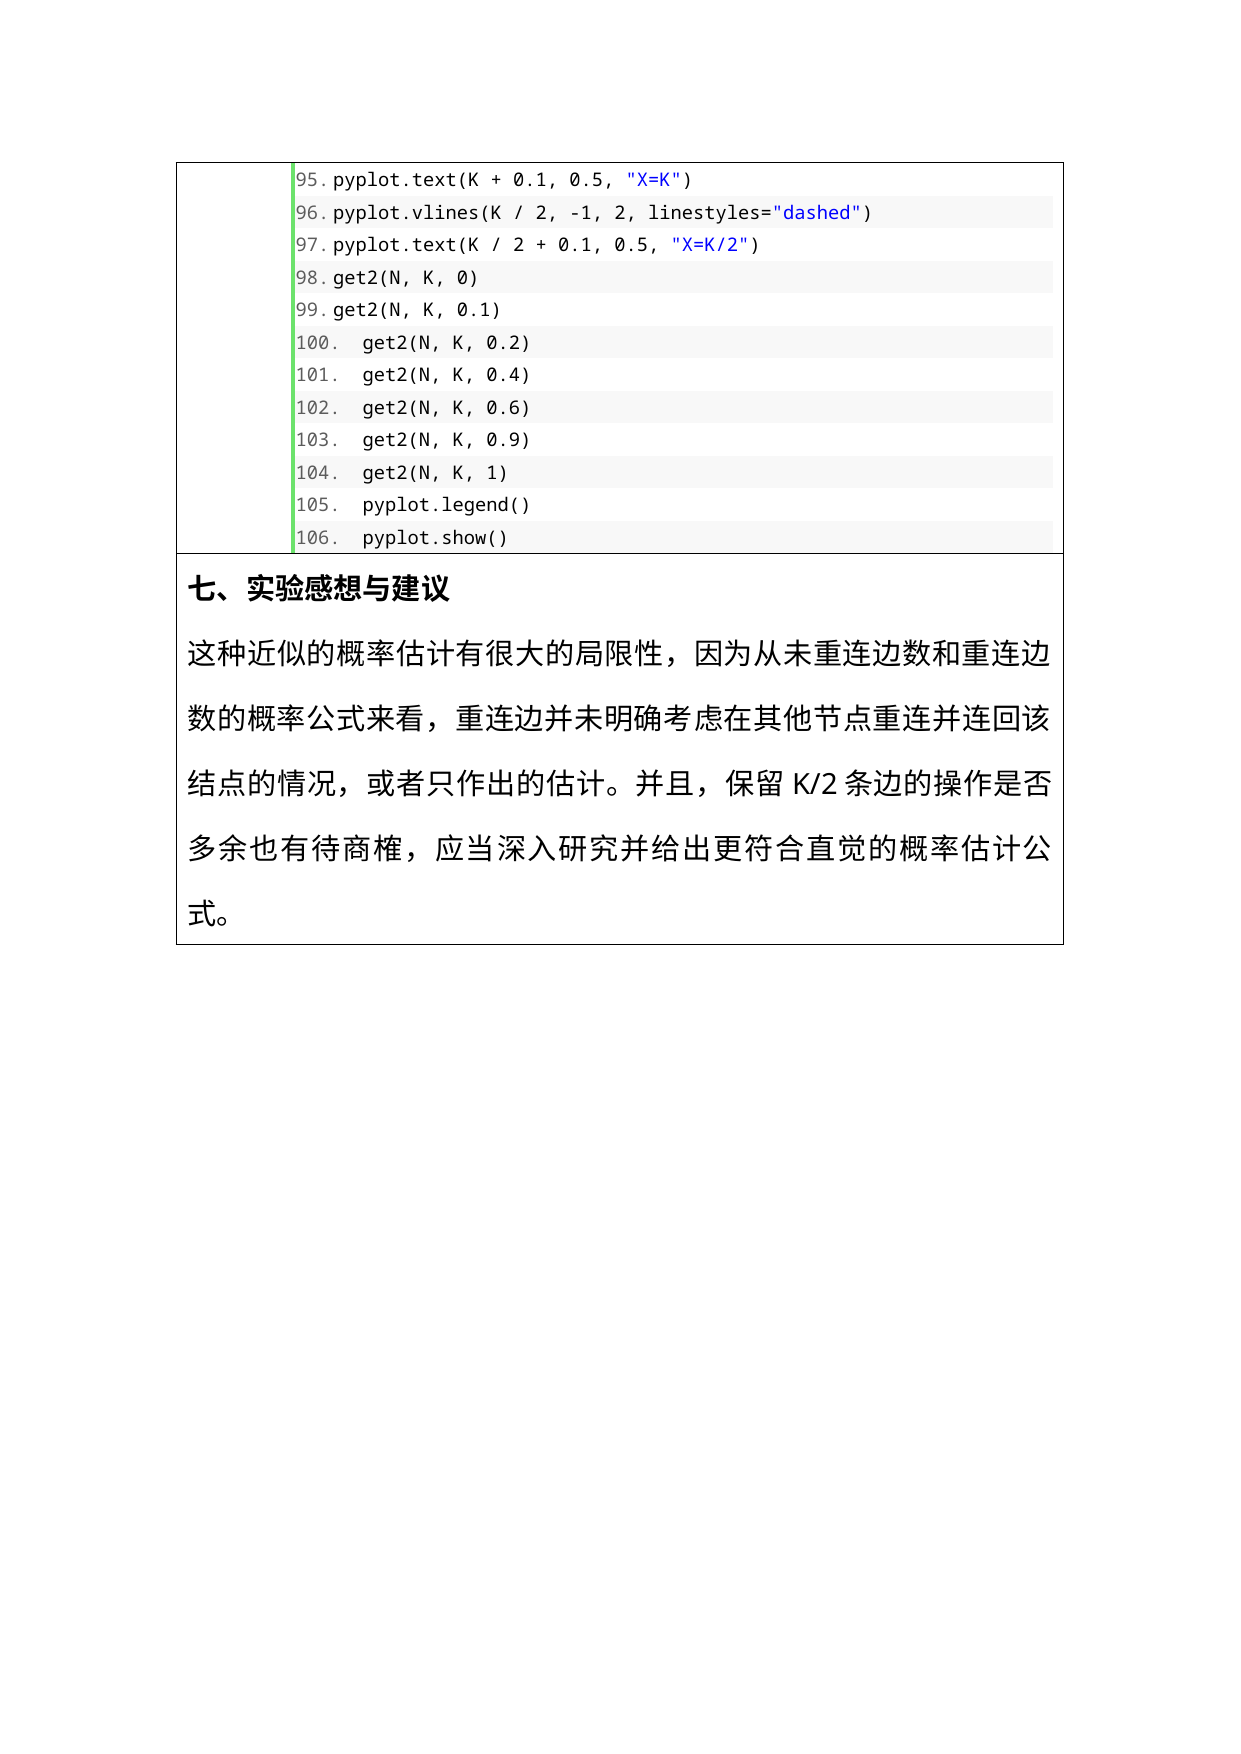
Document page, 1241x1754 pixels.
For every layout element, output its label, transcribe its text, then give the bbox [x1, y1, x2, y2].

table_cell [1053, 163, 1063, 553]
table_cell 七、实验感想与建议 这种近似的概率估计有很大的局限性，因为从未重连边数和重连边数的概率公式来看，重连边并未明确考虑在其他节点重连并连回该结点的情况，或者只作出的估计。并且，保留K/2条边的操作是否多余也有待商榷，应当深入研究并给出更符合直觉的概率估计公式。 [177, 554, 1063, 944]
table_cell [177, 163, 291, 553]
